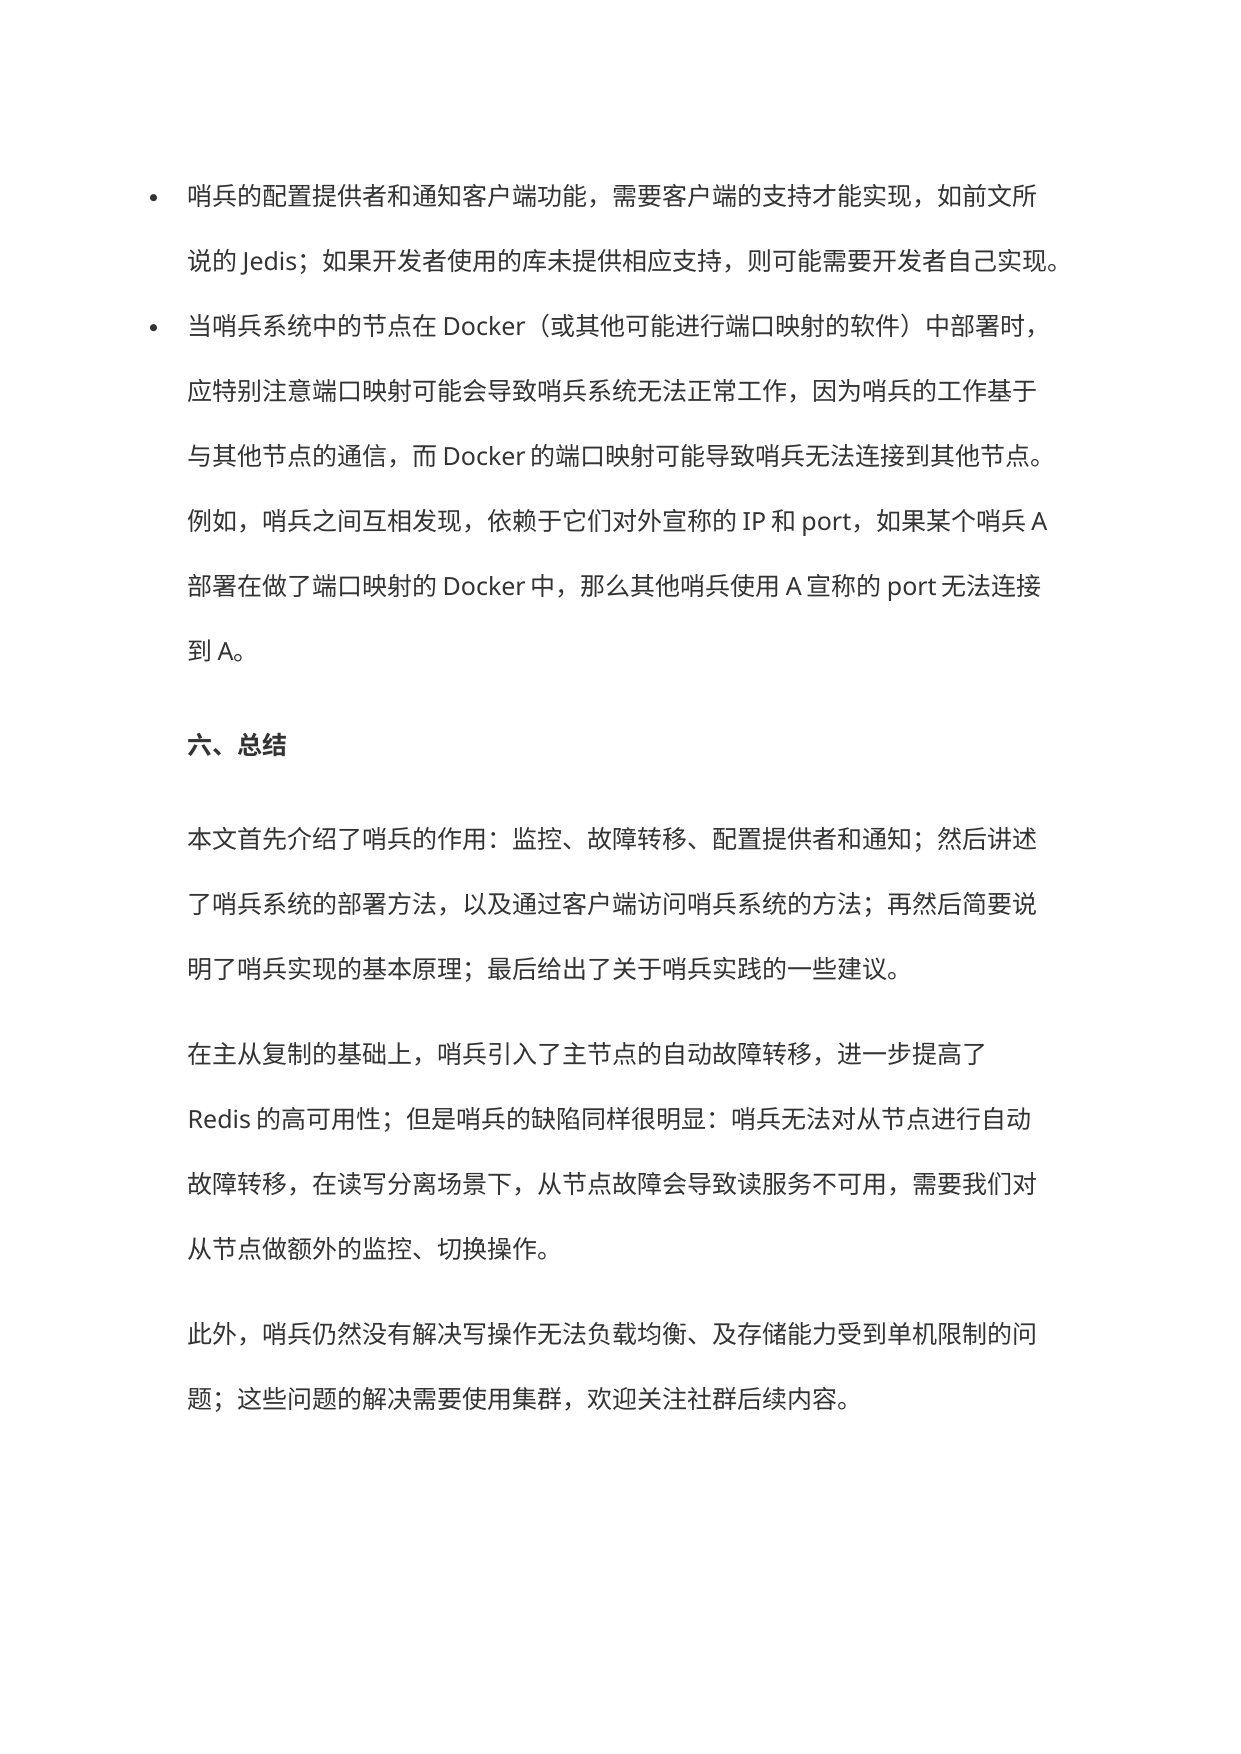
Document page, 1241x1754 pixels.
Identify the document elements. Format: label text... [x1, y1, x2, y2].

text 在主从复制的基础上，哨兵引入了主节点的自动故障转移，进一步提高了Redis的高可用性；但是哨兵的缺陷同样很明显：哨兵无法对从节点进行自动故障转移，在读写分离场景下，从节点故障会导致读服务不可用，需要我们对从节点做额外的监控、切换操作。 [187, 1020, 1053, 1280]
list 哨兵的配置提供者和通知客户端功能，需要客户端的支持才能实现，如前文所说的Jedis；如果开发者使用的库未提供相应支持，则可能需要开发者自己实现。 [150, 162, 1053, 292]
text 本文首先介绍了哨兵的作用：监控、故障转移、配置提供者和通知；然后讲述了哨兵系统的部署方法，以及通过客户端访问哨兵系统的方法；再然后简要说明了哨兵实现的基本原理；最后给出了关于哨兵实践的一些建议。 [187, 805, 1053, 1000]
text 六、总结 [187, 711, 1053, 776]
text 此外，哨兵仍然没有解决写操作无法负载均衡、及存储能力受到单机限制的问题；这些问题的解决需要使用集群，欢迎关注社群后续内容。 [187, 1300, 1053, 1430]
list 当哨兵系统中的节点在Docker（或其他可能进行端口映射的软件）中部署时，应特别注意端口映射可能会导致哨兵系统无法正常工作，因为哨兵的工作基于与其他节点的通信，而Docker的端口映射可能导致哨兵无法连接到其他节点。例如，哨兵之间互相发现，依赖于它们对外宣称的IP和port，如果某个哨兵A部署在做了端口映射的Docker中，那么其他哨兵使用A宣称的port无法连接到A。 [150, 292, 1053, 682]
